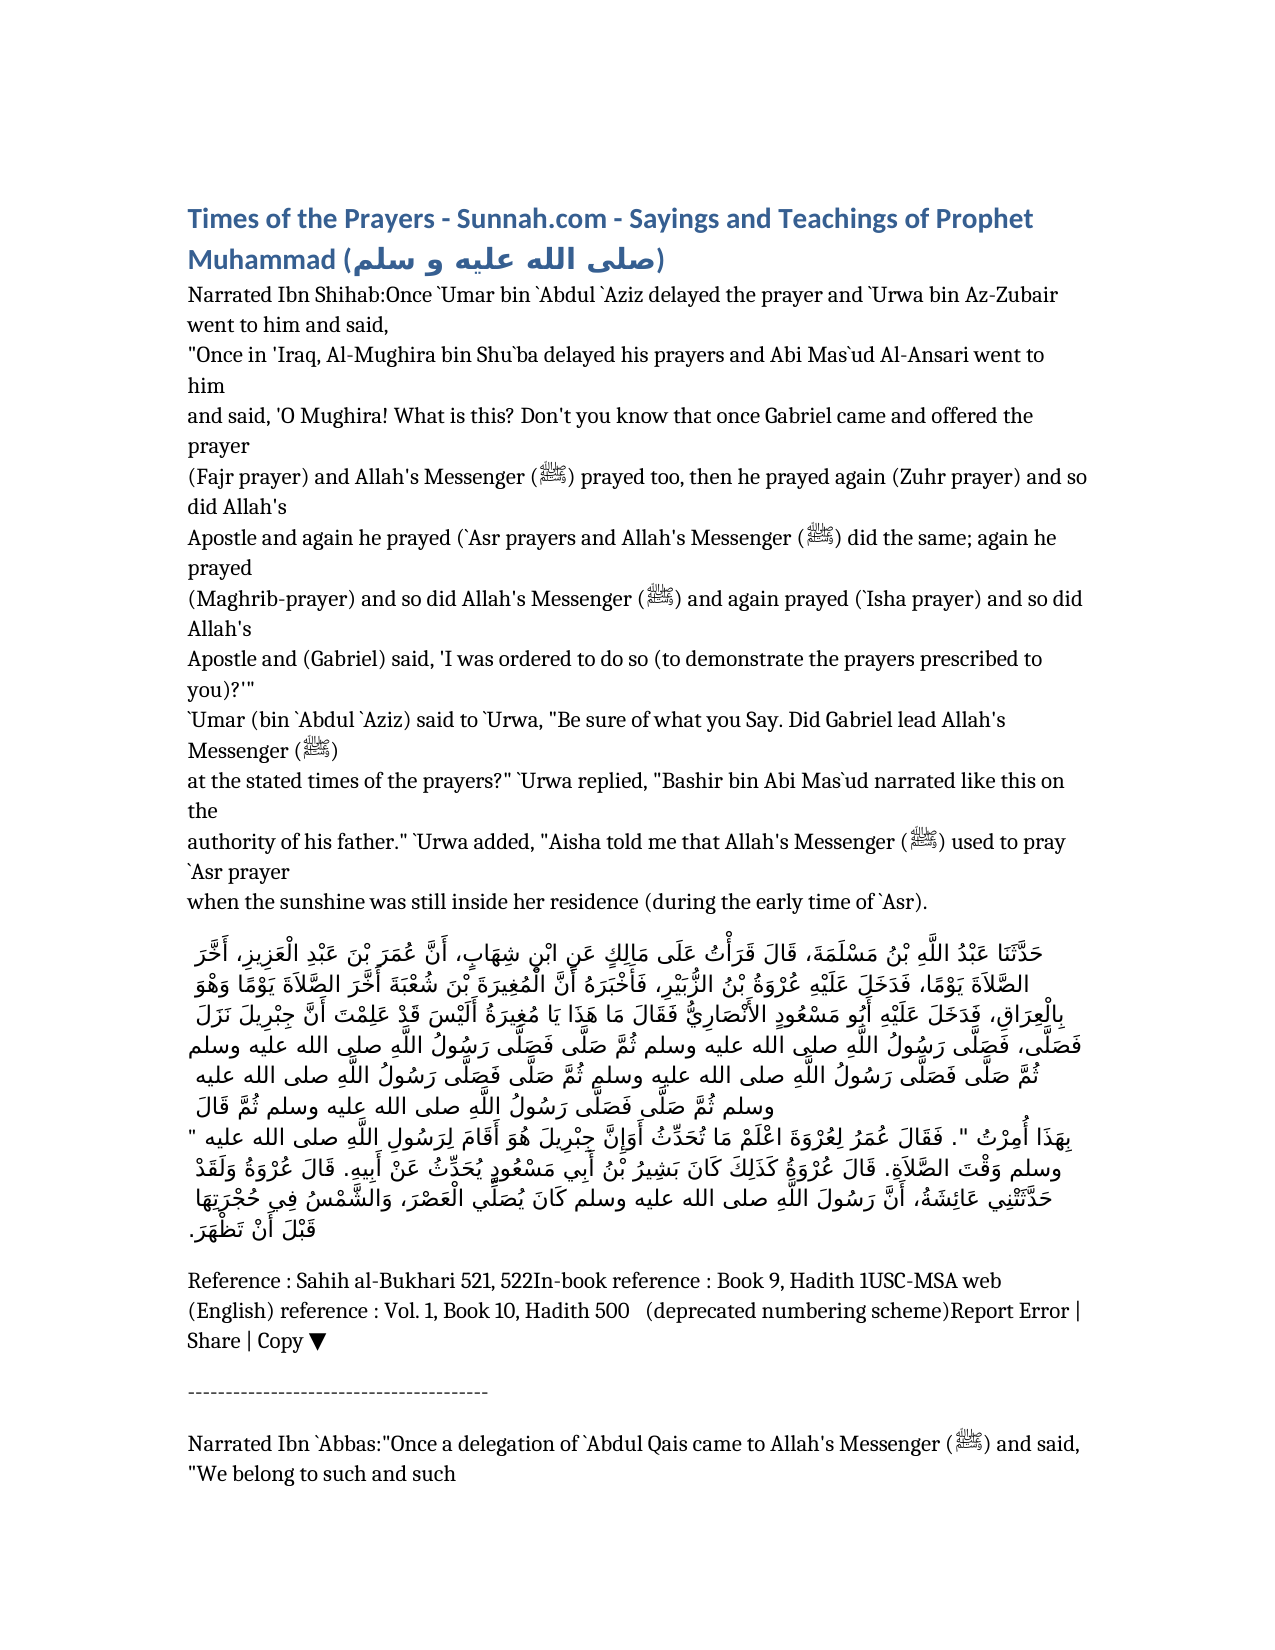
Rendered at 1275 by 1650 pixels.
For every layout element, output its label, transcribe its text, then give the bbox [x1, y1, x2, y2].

text حَدَّثَنَا عَبْدُ اللَّهِ بْنُ مَسْلَمَةَ، قَالَ قَرَأْتُ عَلَى مَالِكٍ عَنِ ابْنِ شِهَابٍ، أَنَّ عُمَرَ بْنَ عَبْدِ الْعَزِيزِ، أَخَّرَ الصَّلاَةَ يَوْمًا، فَدَخَلَ عَلَيْهِ عُرْوَةُ بْنُ الزُّبَيْرِ، فَأَخْبَرَهُ أَنَّ الْمُغِيرَةَ بْنَ شُعْبَةَ أَخَّرَ الصَّلاَةَ يَوْمًا وَهْوَ بِالْعِرَاقِ، فَدَخَلَ عَلَيْهِ أَبُو مَسْعُودٍ الأَنْصَارِيُّ فَقَالَ مَا هَذَا يَا مُغِيرَةُ أَلَيْسَ قَدْ عَلِمْتَ أَنَّ جِبْرِيلَ نَزَلَ فَصَلَّى، فَصَلَّى رَسُولُ اللَّهِ صلى الله عليه وسلم ثُمَّ صَلَّى فَصَلَّى رَسُولُ اللَّهِ صلى الله عليه وسلم ثُمَّ صَلَّى فَصَلَّى رَسُولُ اللَّهِ صلى الله عليه وسلم ثُمَّ صَلَّى فَصَلَّى رَسُولُ اللَّهِ صلى الله عليه وسلم ثُمَّ صَلَّى فَصَلَّى رَسُولُ اللَّهِ صلى الله عليه وسلم ثُمَّ قَالَ ‏ "‏ بِهَذَا أُمِرْتُ ‏"‏‏.‏ فَقَالَ عُمَرُ لِعُرْوَةَ اعْلَمْ مَا تُحَدِّثُ أَوَإِنَّ جِبْرِيلَ هُوَ أَقَامَ لِرَسُولِ اللَّهِ صلى الله عليه وسلم وَقْتَ الصَّلاَةِ‏.‏ قَالَ عُرْوَةُ كَذَلِكَ كَانَ بَشِيرُ بْنُ أَبِي مَسْعُودٍ يُحَدِّثُ عَنْ أَبِيهِ‏.‏ قَالَ عُرْوَةُ وَلَقَدْ حَدَّثَتْنِي عَائِشَةُ، أَنَّ رَسُولَ اللَّهِ صلى الله عليه وسلم كَانَ يُصَلِّي الْعَصْرَ، وَالشَّمْسُ فِي حُجْرَتِهَا قَبْلَ أَنْ تَظْهَرَ‏.‏ [187, 940, 1087, 1243]
text Narrated Ibn Shihab:Once `Umar bin `Abdul `Aziz delayed the prayer and `Urwa bin Az-Zubair went to him and said, "Once in 'Iraq, Al-Mughira bin Shu`ba delayed his prayers and Abi Mas`ud Al-Ansari went to him and said, 'O Mughira! What is this? Don't you know that once Gabriel came and offered the prayer (Fajr prayer) and Allah's Messenger (ﷺ) prayed too, then he prayed again (Zuhr prayer) and so did Allah's Apostle and again he prayed (`Asr prayers and Allah's Messenger (ﷺ) did the same; again he prayed (Maghrib-prayer) and so did Allah's Messenger (ﷺ) and again prayed (`Isha prayer) and so did Allah's Apostle and (Gabriel) said, 'I was ordered to do so (to demonstrate the prayers prescribed to you)?'" `Umar (bin `Abdul `Aziz) said to `Urwa, "Be sure of what you Say. Did Gabriel lead Allah's Messenger (ﷺ) at the stated times of the prayers?" `Urwa replied, "Bashir bin Abi Mas`ud narrated like this on the authority of his father." `Urwa added, "Aisha told me that Allah's Messenger (ﷺ) used to pray `Asr prayer when the sunshine was still inside her residence (during the early time of `Asr). [187, 282, 1087, 916]
text ---------------------------------------- [187, 1379, 1087, 1405]
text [187, 1430, 1087, 1487]
subtitle Times of the Prayers - Sunnah.com - Sayings and Teachings of Prophet Muhammad (صلى الله عليه و سلم) [187, 200, 1087, 277]
text Reference : Sahih al-Bukhari 521, 522In-book reference : Book 9, Hadith 1USC-MSA web (English) reference : Vol. 1, Book 10, Hadith 500 (deprecated numbering scheme)Report Error | Share | Copy ▼ [187, 1267, 1087, 1354]
